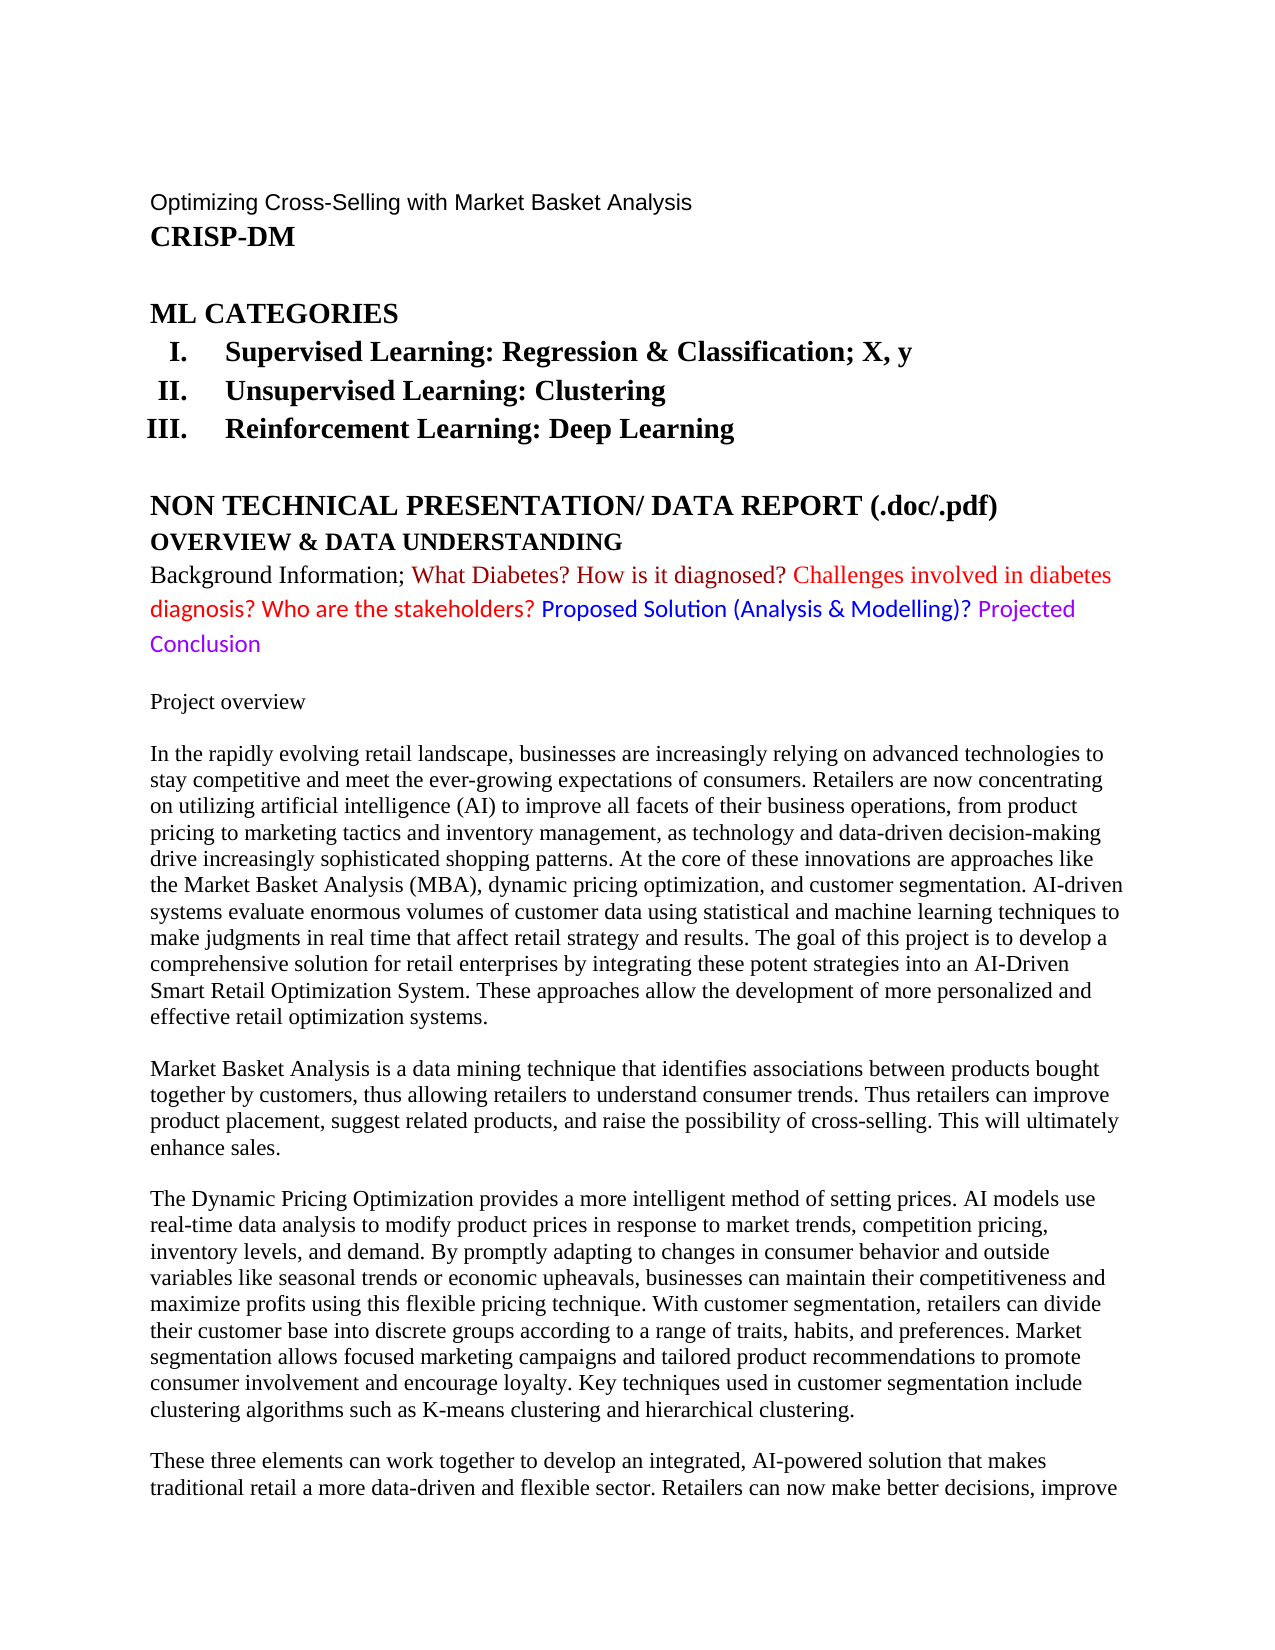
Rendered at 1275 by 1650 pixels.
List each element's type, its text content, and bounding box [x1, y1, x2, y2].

text Market Basket Analysis is a data mining technique that identifies associations between products bought together by customers, thus allowing retailers to understand consumer trends. Thus retailers can improve product placement, suggest related products, and raise the possibility of cross-selling. This will ultimately enhance sales. [150, 1054, 1125, 1160]
list Reinforcement Learning: Deep Learning [187, 411, 1125, 445]
list Unsupervised Learning: Clustering [187, 373, 1125, 406]
text CRISP-DM [150, 219, 1125, 252]
text NON TECHNICAL PRESENTATION/ DATA REPORT (.doc/.pdf) [150, 488, 1125, 522]
text ML CATEGORIES [150, 296, 1125, 329]
text OVERVIEW & DATA UNDERSTANDING [150, 527, 1125, 556]
text Project overview [150, 688, 1125, 715]
text In the rapidly evolving retail landscape, businesses are increasingly relying on advanced technologies to stay competitive and meet the ever-growing expectations of consumers. Retailers are now concentrating on utilizing artificial intelligence (AI) to improve all facets of their business operations, from product pricing to marketing tactics and inventory management, as technology and data-driven decision-making drive increasingly sophisticated shopping patterns. At the core of these innovations are approaches like the Market Basket Analysis (MBA), dynamic pricing optimization, and customer segmentation. AI-driven systems evaluate enormous volumes of customer data using statistical and machine learning techniques to make judgments in real time that affect retail strategy and results. The goal of this project is to develop a comprehensive solution for retail enterprises by integrating these potent strategies into an AI-Driven Smart Retail Optimization System. These approaches allow the development of more personalized and effective retail optimization systems. [150, 740, 1125, 1029]
text The Dynamic Pricing Optimization provides a more intelligent method of setting prices. AI models use real-time data analysis to modify product prices in response to market trends, competition pricing, inventory levels, and demand. By promptly adapting to changes in consumer behavior and outside variables like seasonal trends or economic upheavals, businesses can maintain their competitiveness and maximize profits using this flexible pricing technique. With customer segmentation, retailers can divide their customer base into discrete groups according to a range of traits, habits, and preferences. Market segmentation allows focused marketing campaigns and tailored product recommendations to promote consumer involvement and encourage loyalty. Key techniques used in customer segmentation include clustering algorithms such as K-means clustering and hierarchical clustering. [150, 1185, 1125, 1422]
text Optimizing Cross-Selling with Market Basket Analysis [150, 188, 1125, 215]
text Background Information; What Diabetes? How is it diagnosed? Challenges involved in diabetes diagnosis? Who are the stakeholders? Proposed Solution (Analysis & Modelling)? Projected Conclusion [150, 560, 1125, 659]
list Supervised Learning: Regression & Classification; X, y [187, 334, 1125, 368]
